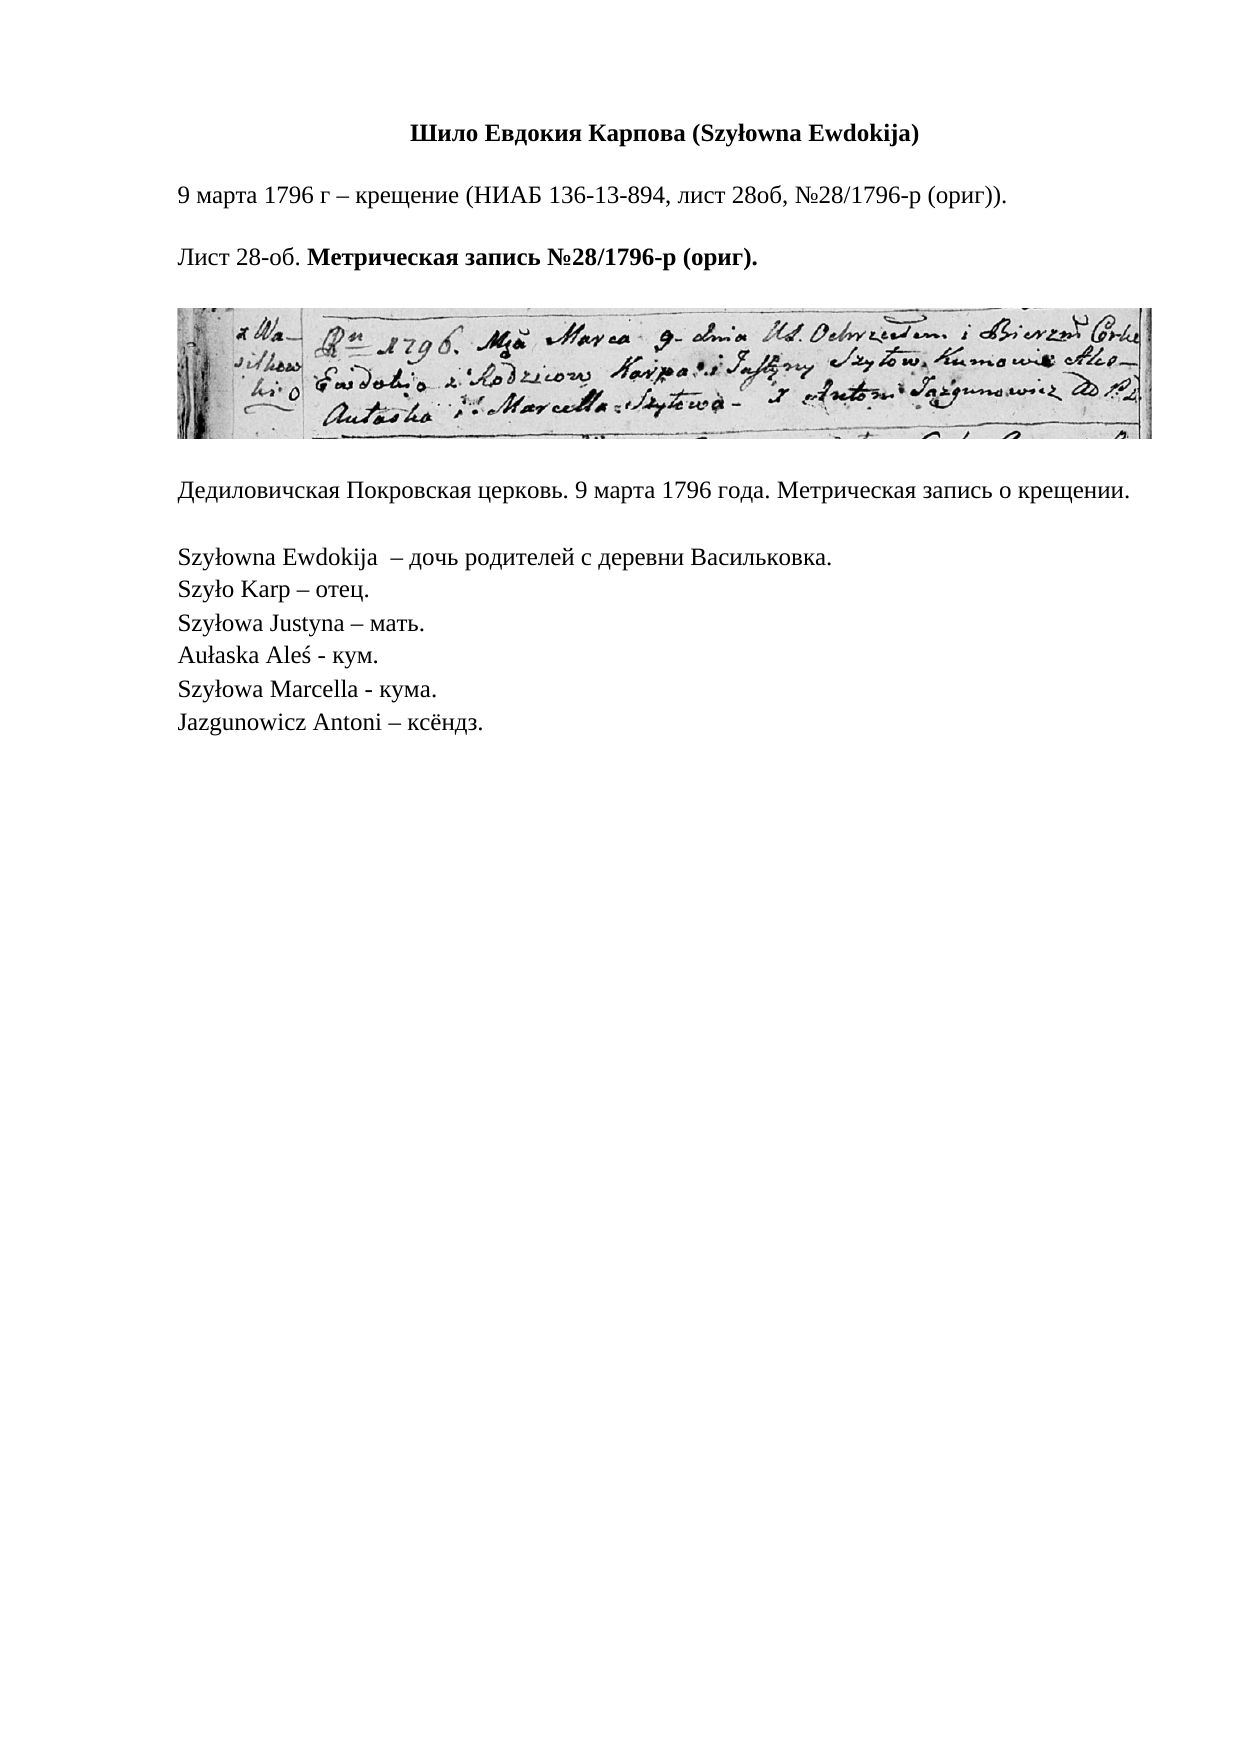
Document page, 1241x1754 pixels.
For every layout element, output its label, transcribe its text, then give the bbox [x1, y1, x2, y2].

text Шило Евдокия Карпова (Szyłowna Ewdokija) [177, 118, 1152, 147]
picture [177, 308, 1152, 439]
text Szyłowa Justyna – мать. [177, 608, 1152, 636]
text Szyłowa Marcella - кума. [177, 674, 1152, 702]
text Лист 28-об. Метрическая запись №28/1796-р (ориг). [177, 242, 1152, 271]
text Aułaska Aleś - кум. [177, 641, 1152, 669]
text Szyło Karp – отец. [177, 574, 1152, 603]
text 9 марта 1796 г – крещение (НИАБ 136-13-894, лист 28об, №28/1796-р (ориг)). [177, 180, 1152, 209]
text Szyłowna Ewdokija – дочь родителей с деревни Васильковка. [177, 542, 1152, 570]
text Jazgunowicz Antoni – ксёндз. [177, 707, 1152, 735]
text Дедиловичская Покровская церковь. 9 марта 1796 года. Метрическая запись о крещении. [177, 476, 1152, 504]
